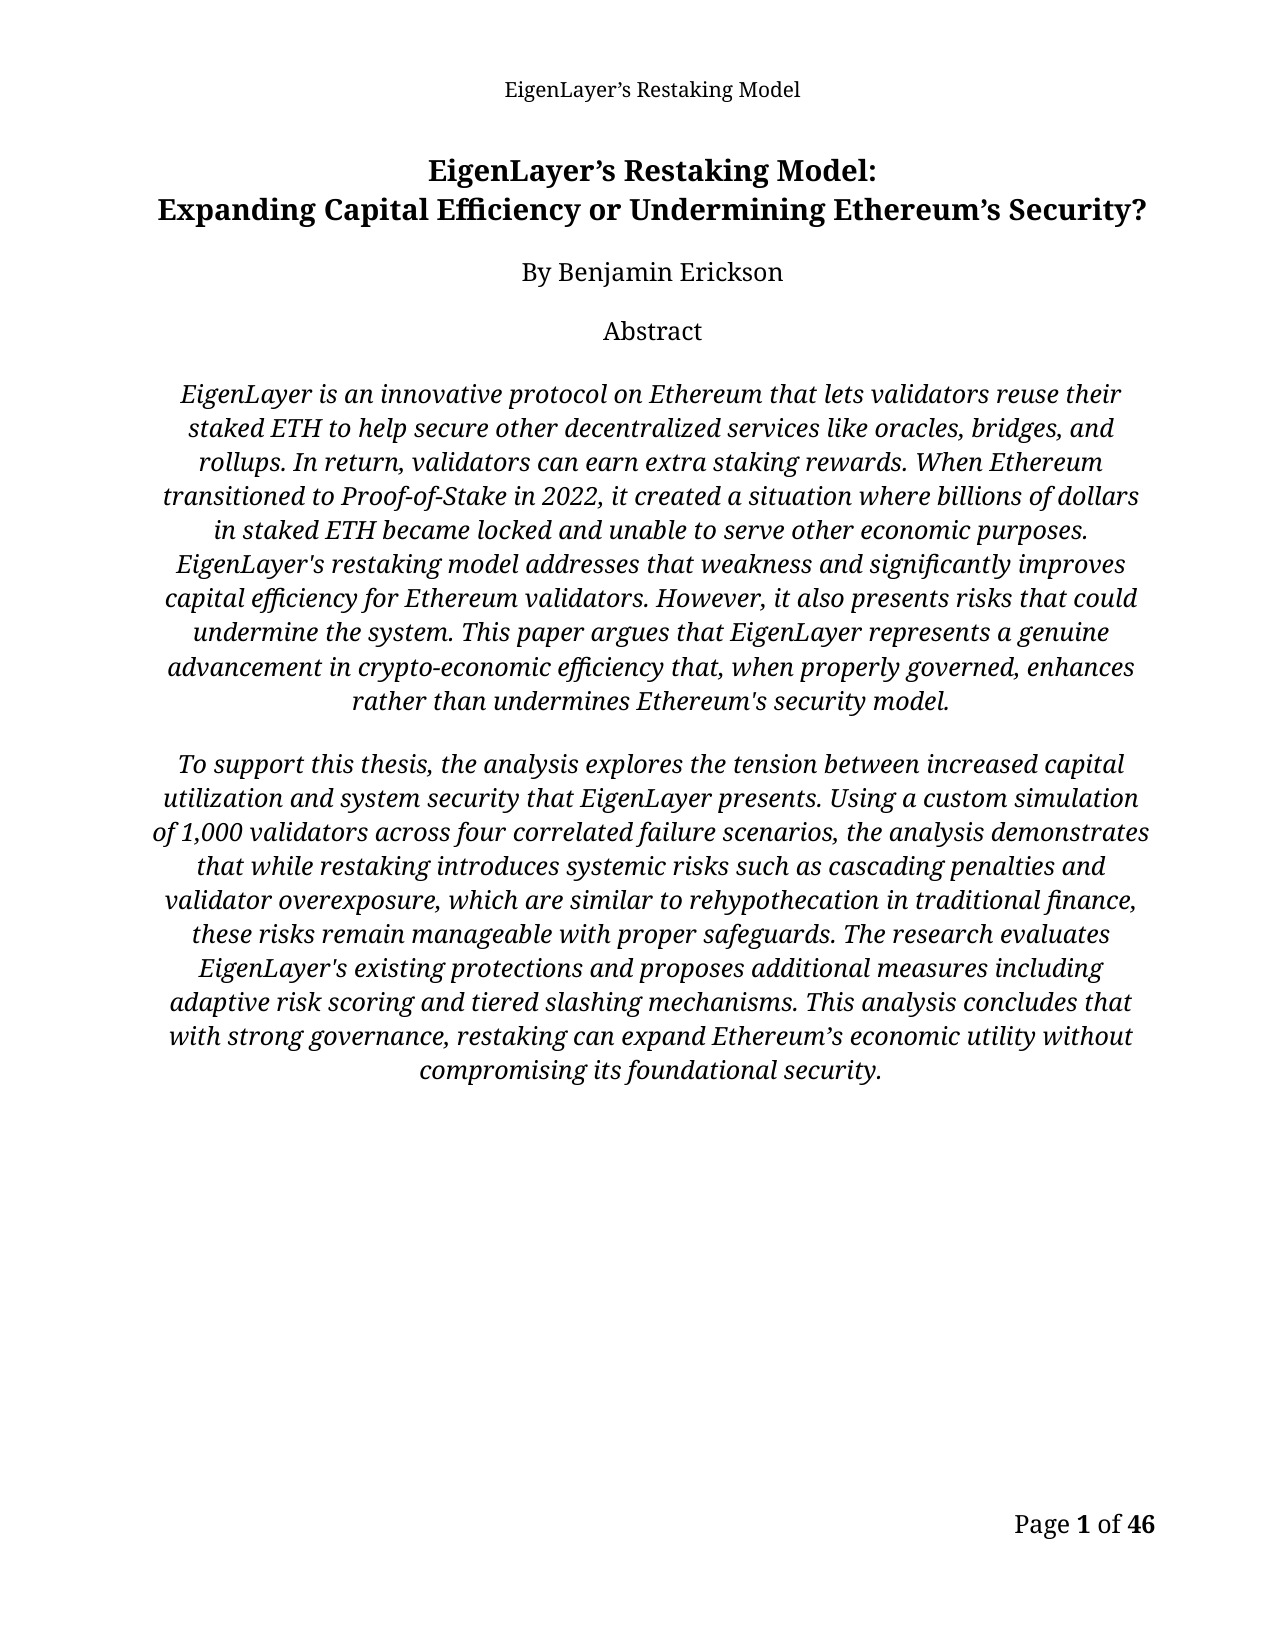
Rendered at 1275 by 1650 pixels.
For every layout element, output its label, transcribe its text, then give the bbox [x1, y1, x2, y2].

text To support this thesis, the analysis explores the tension between increased capital utilization and system security that EigenLayer presents. Using a custom simulation of 1,000 validators across four correlated failure scenarios, the analysis demonstrates that while restaking introduces systemic risks such as cascading penalties and validator overexposure, which are similar to rehypothecation in traditional finance, these risks remain manageable with proper safeguards. The research evaluates EigenLayer's existing protections and proposes additional measures including adaptive risk scoring and tiered slashing mechanisms. This analysis concludes that with strong governance, restaking can expand Ethereum’s economic utility without compromising its foundational security. [150, 746, 1155, 1087]
text Expanding Capital Efficiency or Undermining Ethereum’s Security? [150, 190, 1155, 229]
text By Benjamin Erickson [150, 254, 1155, 288]
text EigenLayer is an innovative protocol on Ethereum that lets validators reuse their staked ETH to help secure other decentralized services like oracles, bridges, and rollups. In return, validators can earn extra staking rewards. When Ethereum transitioned to Proof-of-Stake in 2022, it created a situation where billions of dollars in staked ETH became locked and unable to serve other economic purposes. EigenLayer's restaking model addresses that weakness and significantly improves capital efficiency for Ethereum validators. However, it also presents risks that could undermine the system. This paper argues that EigenLayer represents a genuine advancement in crypto-economic efficiency that, when properly governed, enhances rather than undermines Ethereum's security model. [150, 377, 1155, 717]
text EigenLayer’s Restaking Model: [150, 150, 1155, 190]
text Abstract [150, 313, 1155, 347]
